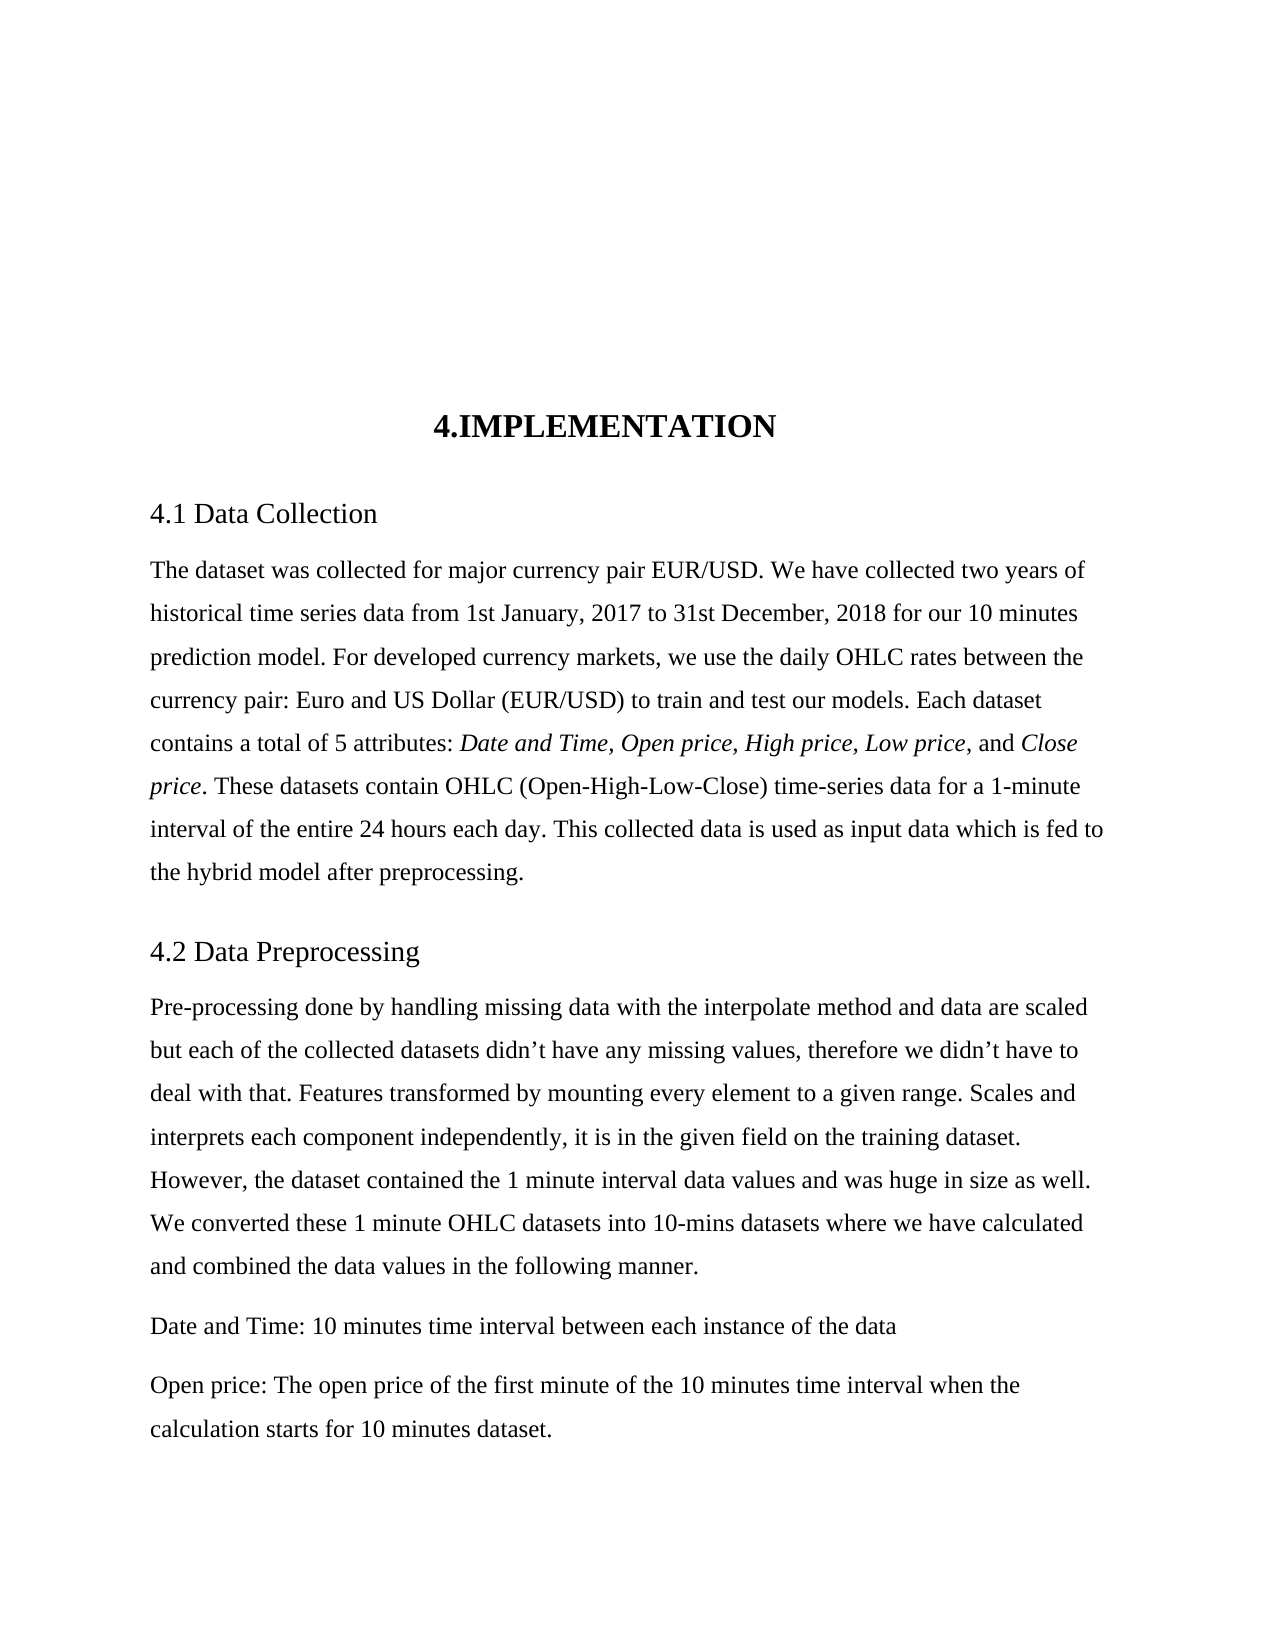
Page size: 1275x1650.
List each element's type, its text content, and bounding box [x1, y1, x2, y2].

text Date and Time: 10 minutes time interval between each instance of the data [150, 1311, 1125, 1339]
subtitle 4.IMPLEMENTATION [150, 406, 1125, 444]
subtitle 4.1 Data Collection [150, 497, 1125, 530]
subtitle 4.2 Data Preprocessing [150, 934, 1125, 967]
text Open price: The open price of the first minute of the 10 minutes time interval when the calculation starts for 10 minutes dataset. [150, 1371, 1125, 1442]
text The dataset was collected for major currency pair EUR/USD. We have collected two years of historical time series data from 1st January, 2017 to 31st December, 2018 for our 10 minutes prediction model. For developed currency markets, we use the daily OHLC rates between the currency pair: Euro and US Dollar (EUR/USD) to train and test our models. Each dataset contains a total of 5 attributes: Date and Time, Open price, High price, Low price, and Close price. These datasets contain OHLC (Open-High-Low-Close) time-series data for a 1-minute interval of the entire 24 hours each day. This collected data is used as input data which is fed to the hybrid model after preprocessing. [150, 555, 1125, 886]
